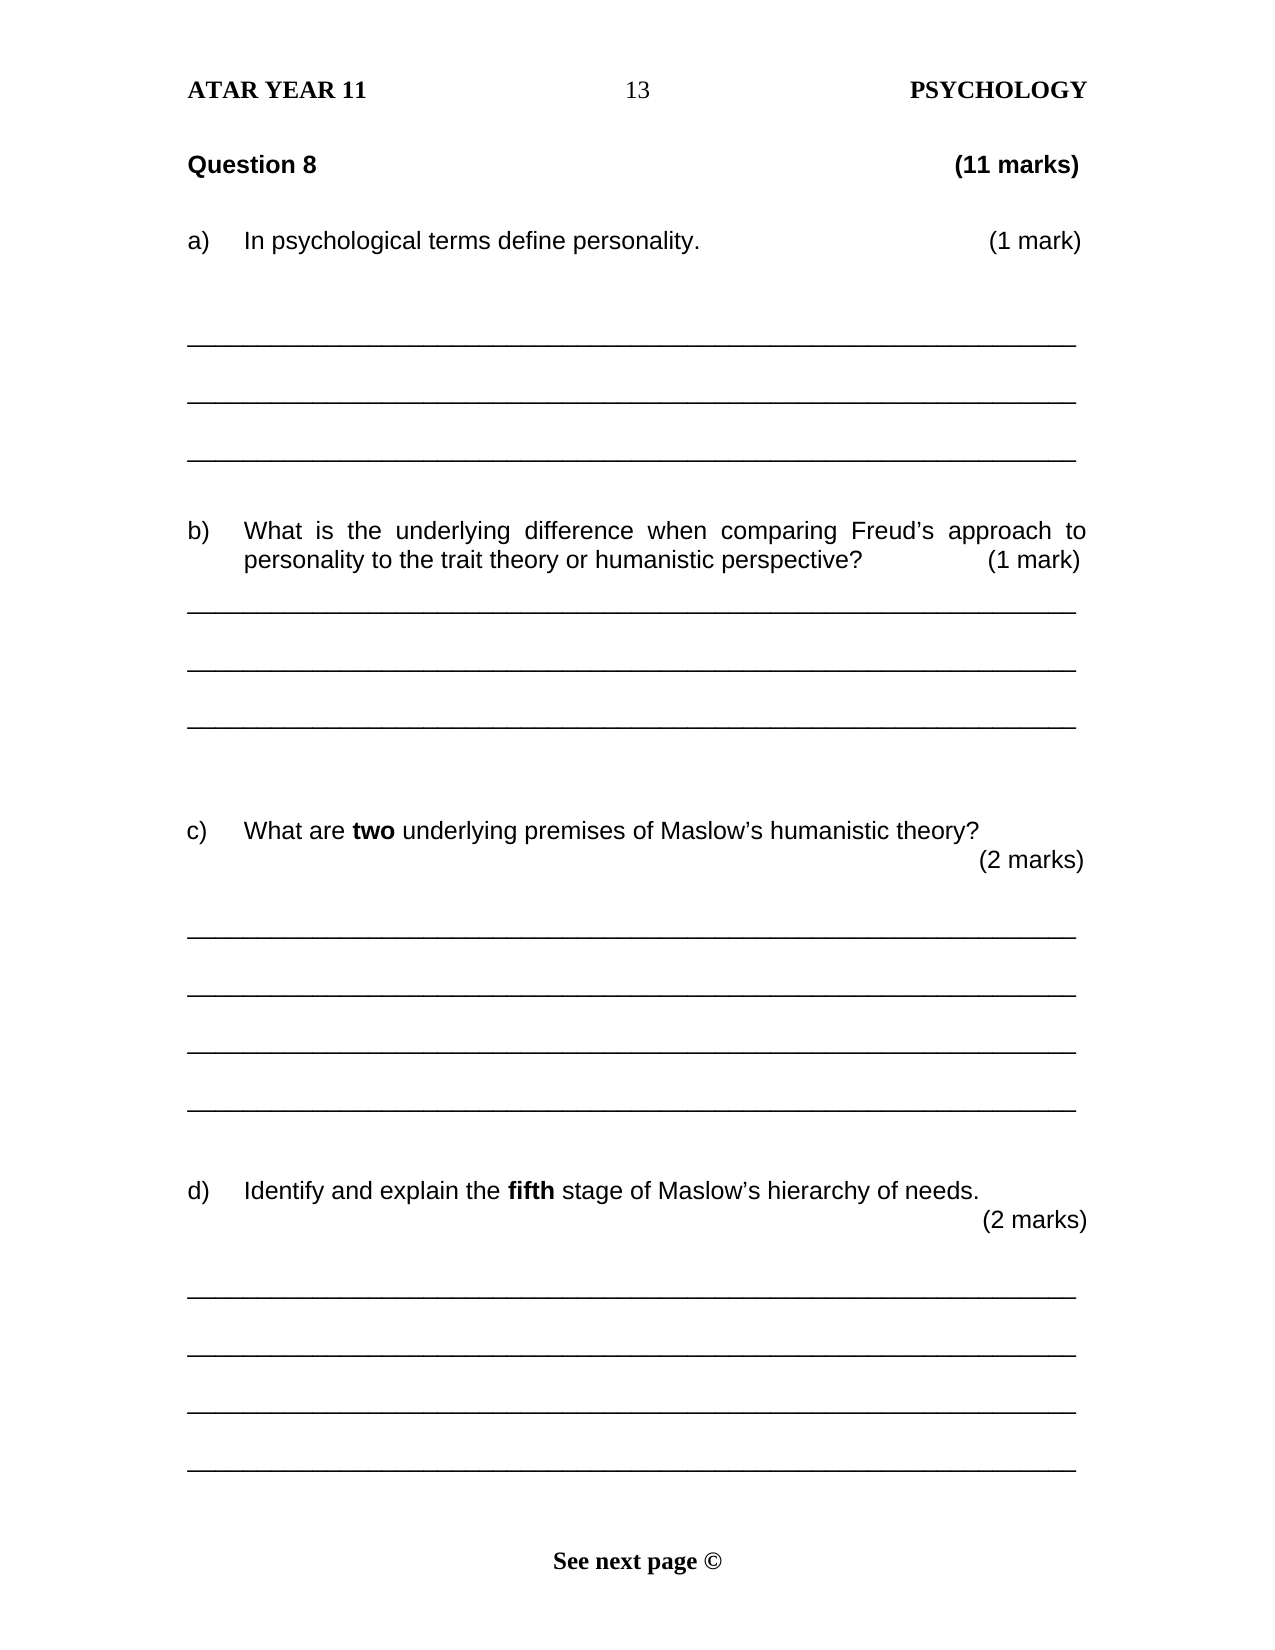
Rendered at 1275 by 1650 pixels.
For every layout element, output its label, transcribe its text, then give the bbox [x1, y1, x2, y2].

text ________________________________________________________________________________________________________________________________________________________________________________________________________________________________________________________________ [187, 911, 1087, 1112]
list What are two underlying premises of Maslow’s humanistic theory? [186, 816, 1087, 845]
text ________________________________________________________________________________________________________________________________________________________________________________________________ [187, 586, 1087, 730]
text Question 8 (11 marks) [187, 150, 1087, 179]
text b) What is the underlying difference when comparing Freud’s approach to personality to the trait theory or humanistic perspective? (1 mark) [187, 516, 1087, 574]
text (2 marks) [187, 845, 1087, 874]
text d) Identify and explain the fifth stage of Maslow’s hierarchy of needs. [187, 1176, 1087, 1205]
text (2 marks) [187, 1205, 1087, 1234]
text ________________________________________________________________________________________________________________________________________________________________________________________________ [187, 319, 1087, 462]
text ________________________________________________________________________________________________________________________________________________________________________________________________________________________________________________________________ [187, 1271, 1087, 1472]
text a) In psychological terms define personality. (1 mark) [187, 226, 1087, 255]
